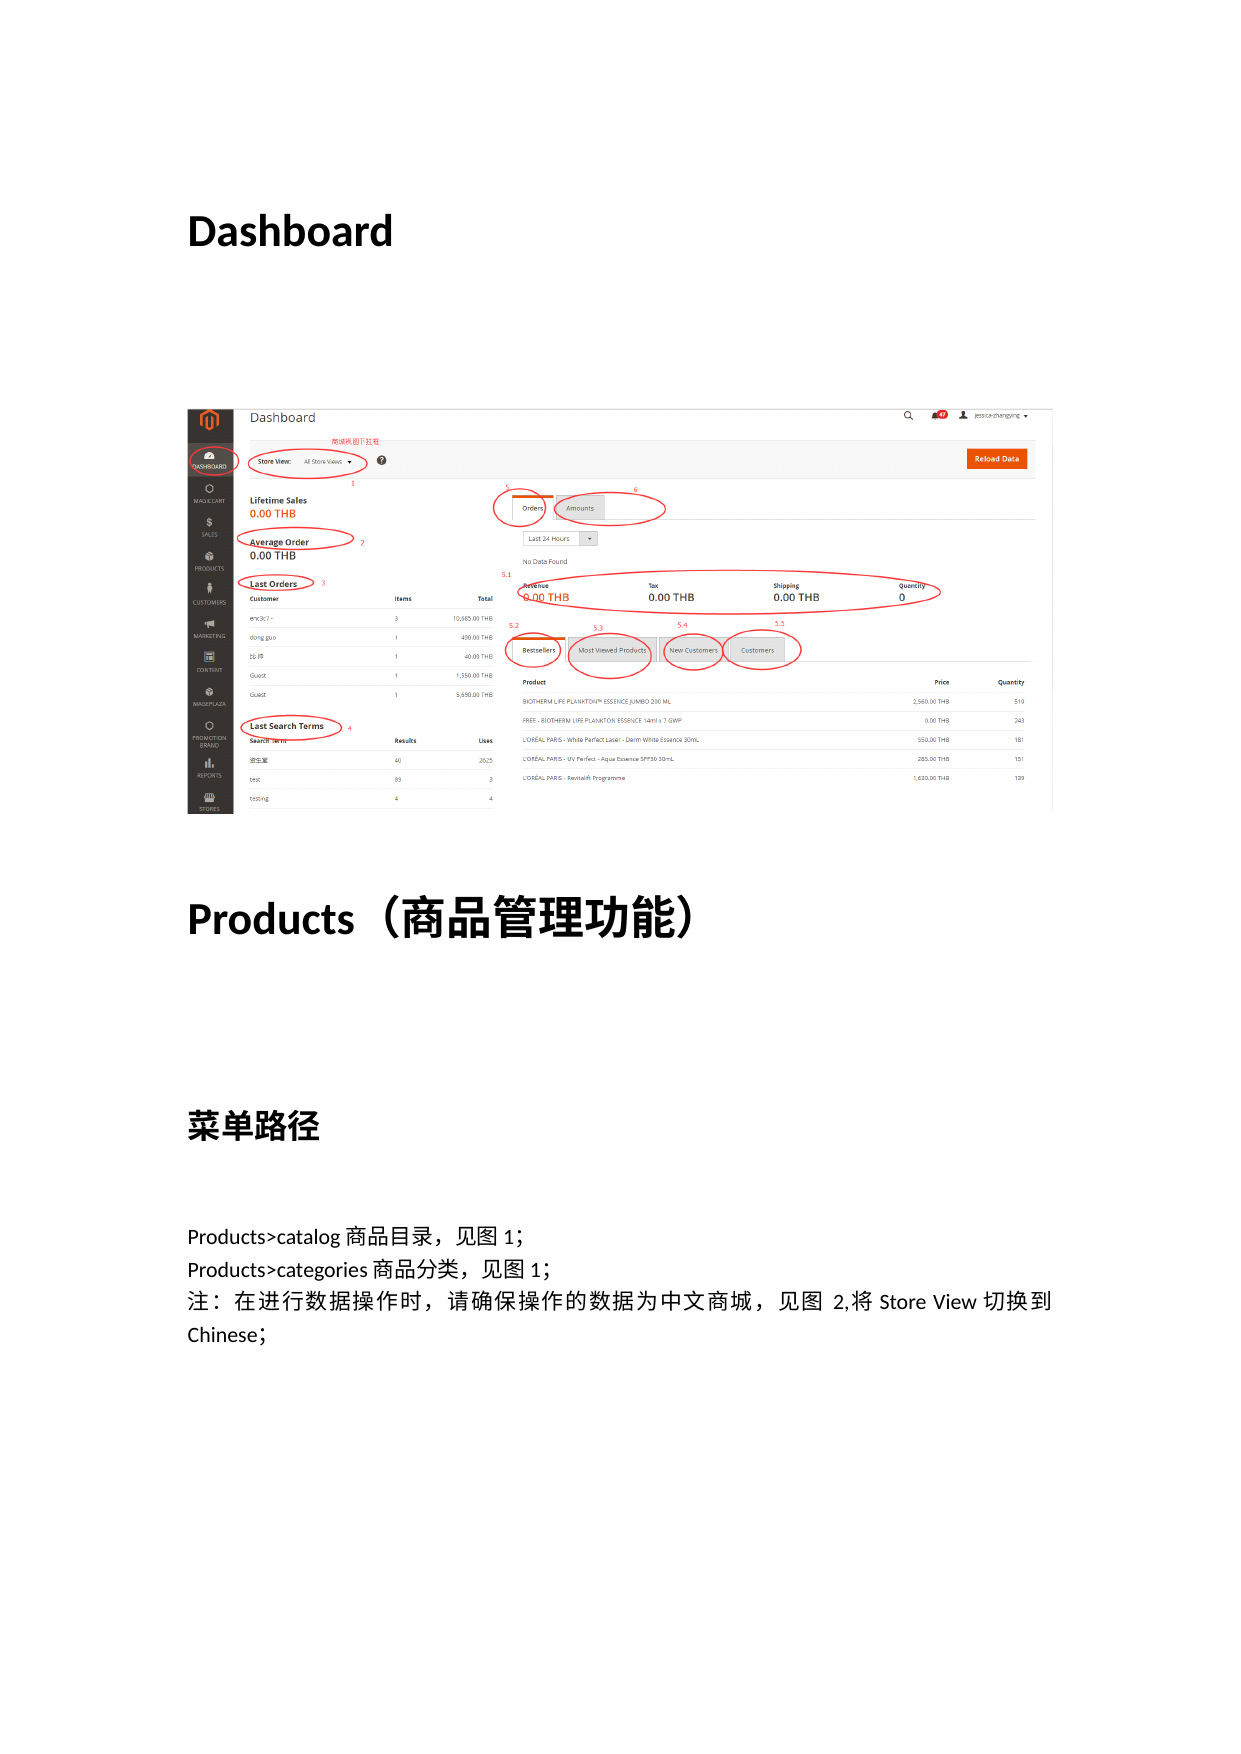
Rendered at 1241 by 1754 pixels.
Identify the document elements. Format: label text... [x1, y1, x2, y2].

subtitle 菜单路径 [187, 1091, 1053, 1156]
subtitle Dashboard [187, 197, 1053, 262]
subtitle Products（商品管理功能） [187, 866, 1053, 963]
text 注：在进行数据操作时，请确保操作的数据为中文商城，见图2,将Store View切换到Chinese； [187, 1284, 1053, 1349]
picture [187, 408, 1053, 814]
text Products>catalog 商品目录，见图1； [187, 1219, 1053, 1251]
text Products>categories商品分类，见图1； [187, 1251, 1053, 1284]
